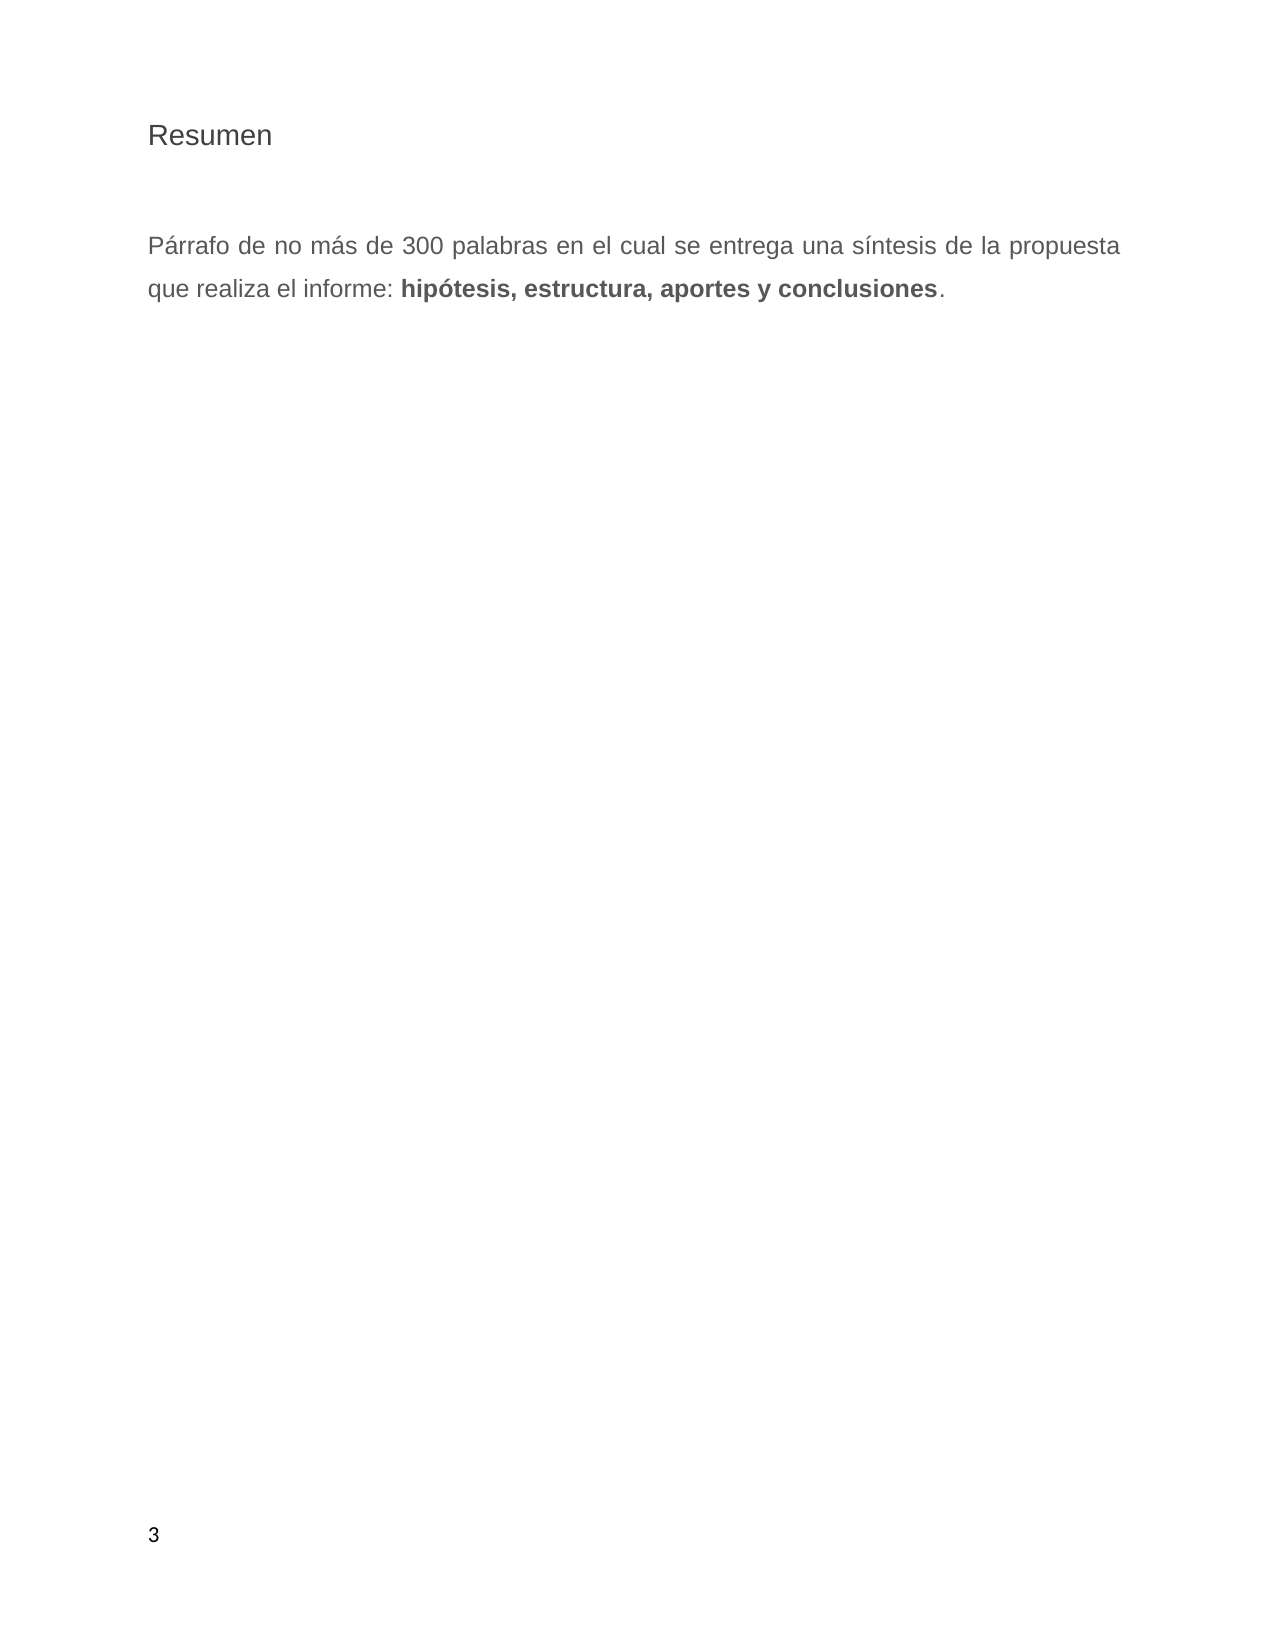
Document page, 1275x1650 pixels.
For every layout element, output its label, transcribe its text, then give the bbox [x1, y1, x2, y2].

text Párrafo de no más de 300 palabras en el cual se entrega una síntesis de la propuesta que realiza el informe: hipótesis, estructura, aportes y conclusiones. [148, 231, 1122, 303]
text Resumen [148, 118, 1122, 152]
